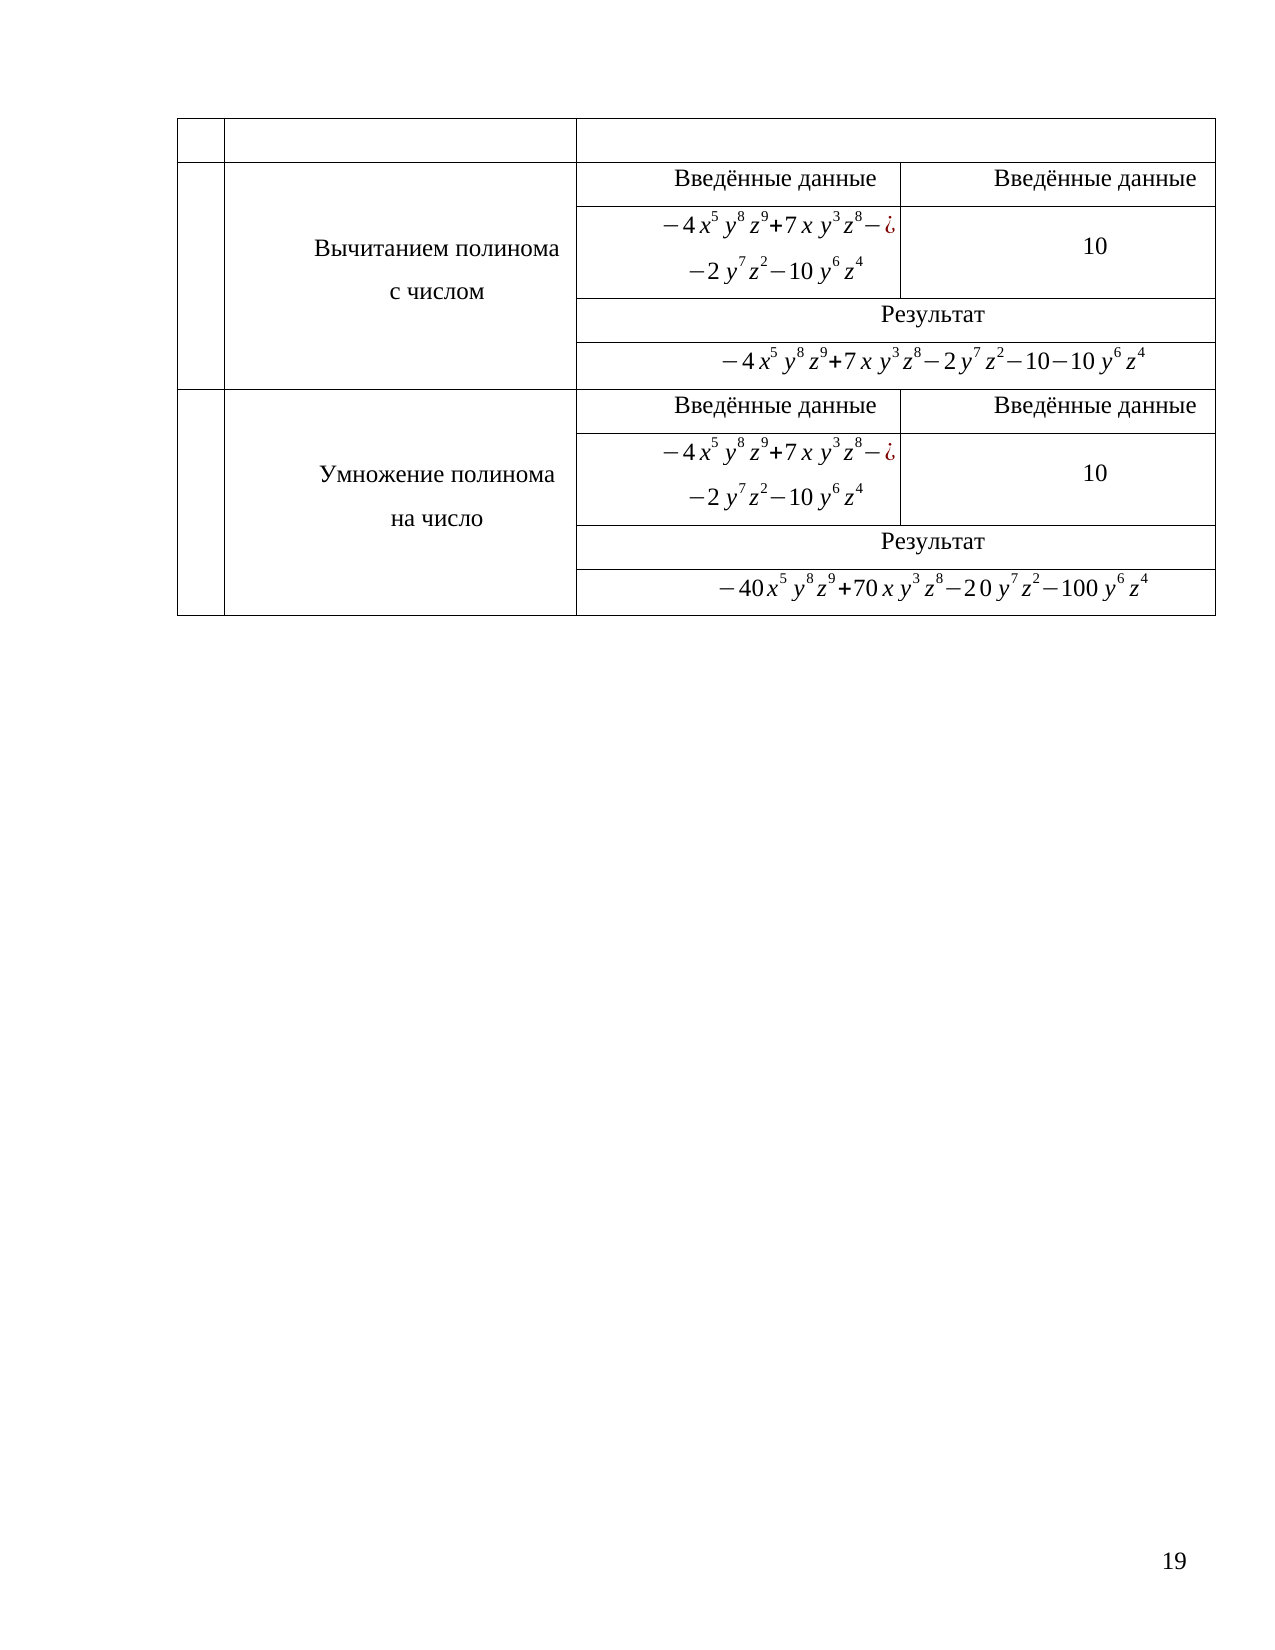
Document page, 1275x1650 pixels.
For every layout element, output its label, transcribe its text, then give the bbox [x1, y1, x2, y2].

table_cell Введённые данные [901, 163, 1215, 206]
table_cell [577, 119, 1215, 162]
table_cell 10 [901, 434, 1215, 525]
table_cell Вычитанием полинома с числом [225, 163, 576, 389]
table_cell Результат [577, 299, 1215, 342]
table_cell 6 [178, 163, 224, 389]
table_cell [577, 343, 1215, 389]
table_cell Введённые данные [901, 390, 1215, 433]
table_cell Результат [577, 526, 1215, 569]
table_cell 7 [178, 390, 224, 615]
table_cell [577, 434, 900, 525]
table_cell 10 [901, 207, 1215, 298]
table_cell Введённые данные [577, 163, 900, 206]
table_cell Введённые данные [577, 390, 900, 433]
table_cell [577, 570, 1215, 615]
table_cell Умножение полинома на число [225, 390, 576, 615]
table_cell [577, 207, 900, 298]
